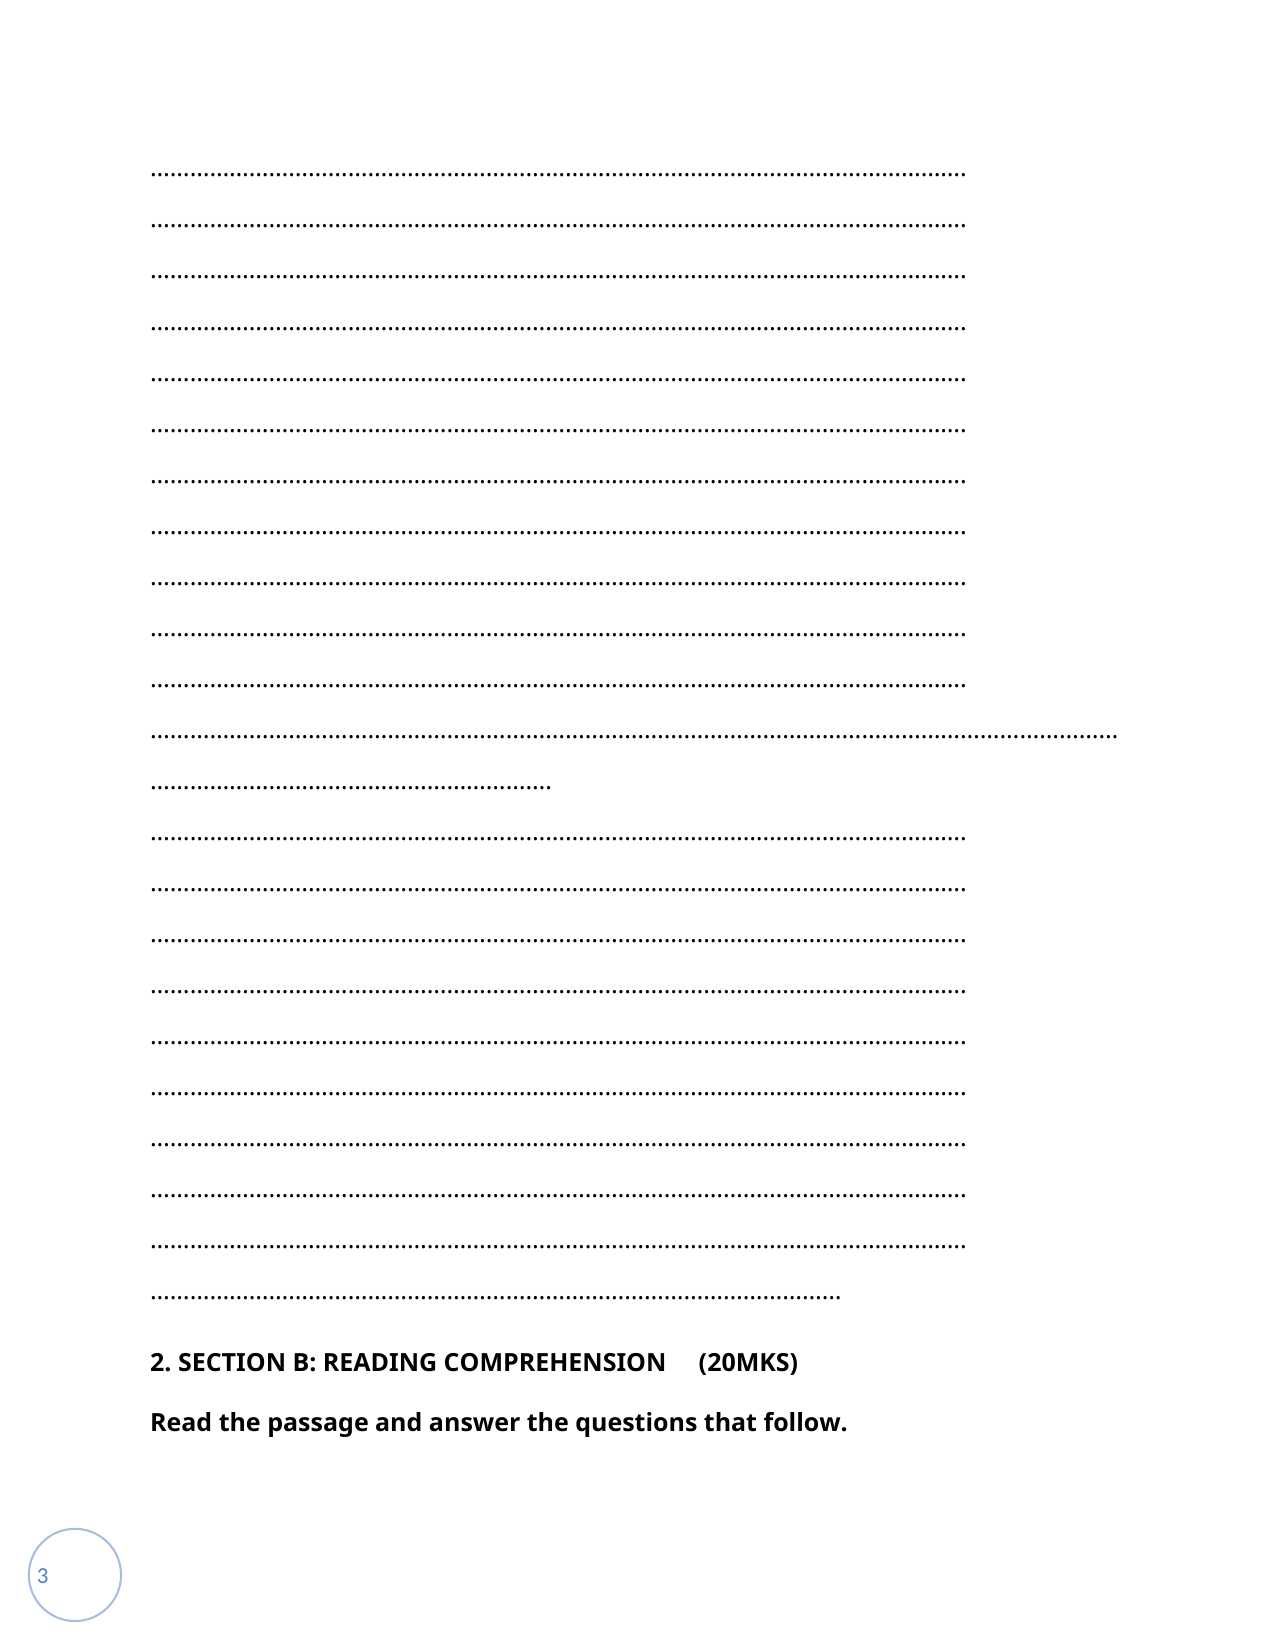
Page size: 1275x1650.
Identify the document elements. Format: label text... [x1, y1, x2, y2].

text Read the passage and answer the questions that follow. [150, 1405, 1125, 1439]
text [150, 150, 1125, 1307]
text 2. SECTION B: READING COMPREHENSION (20MKS) [150, 1345, 1125, 1379]
